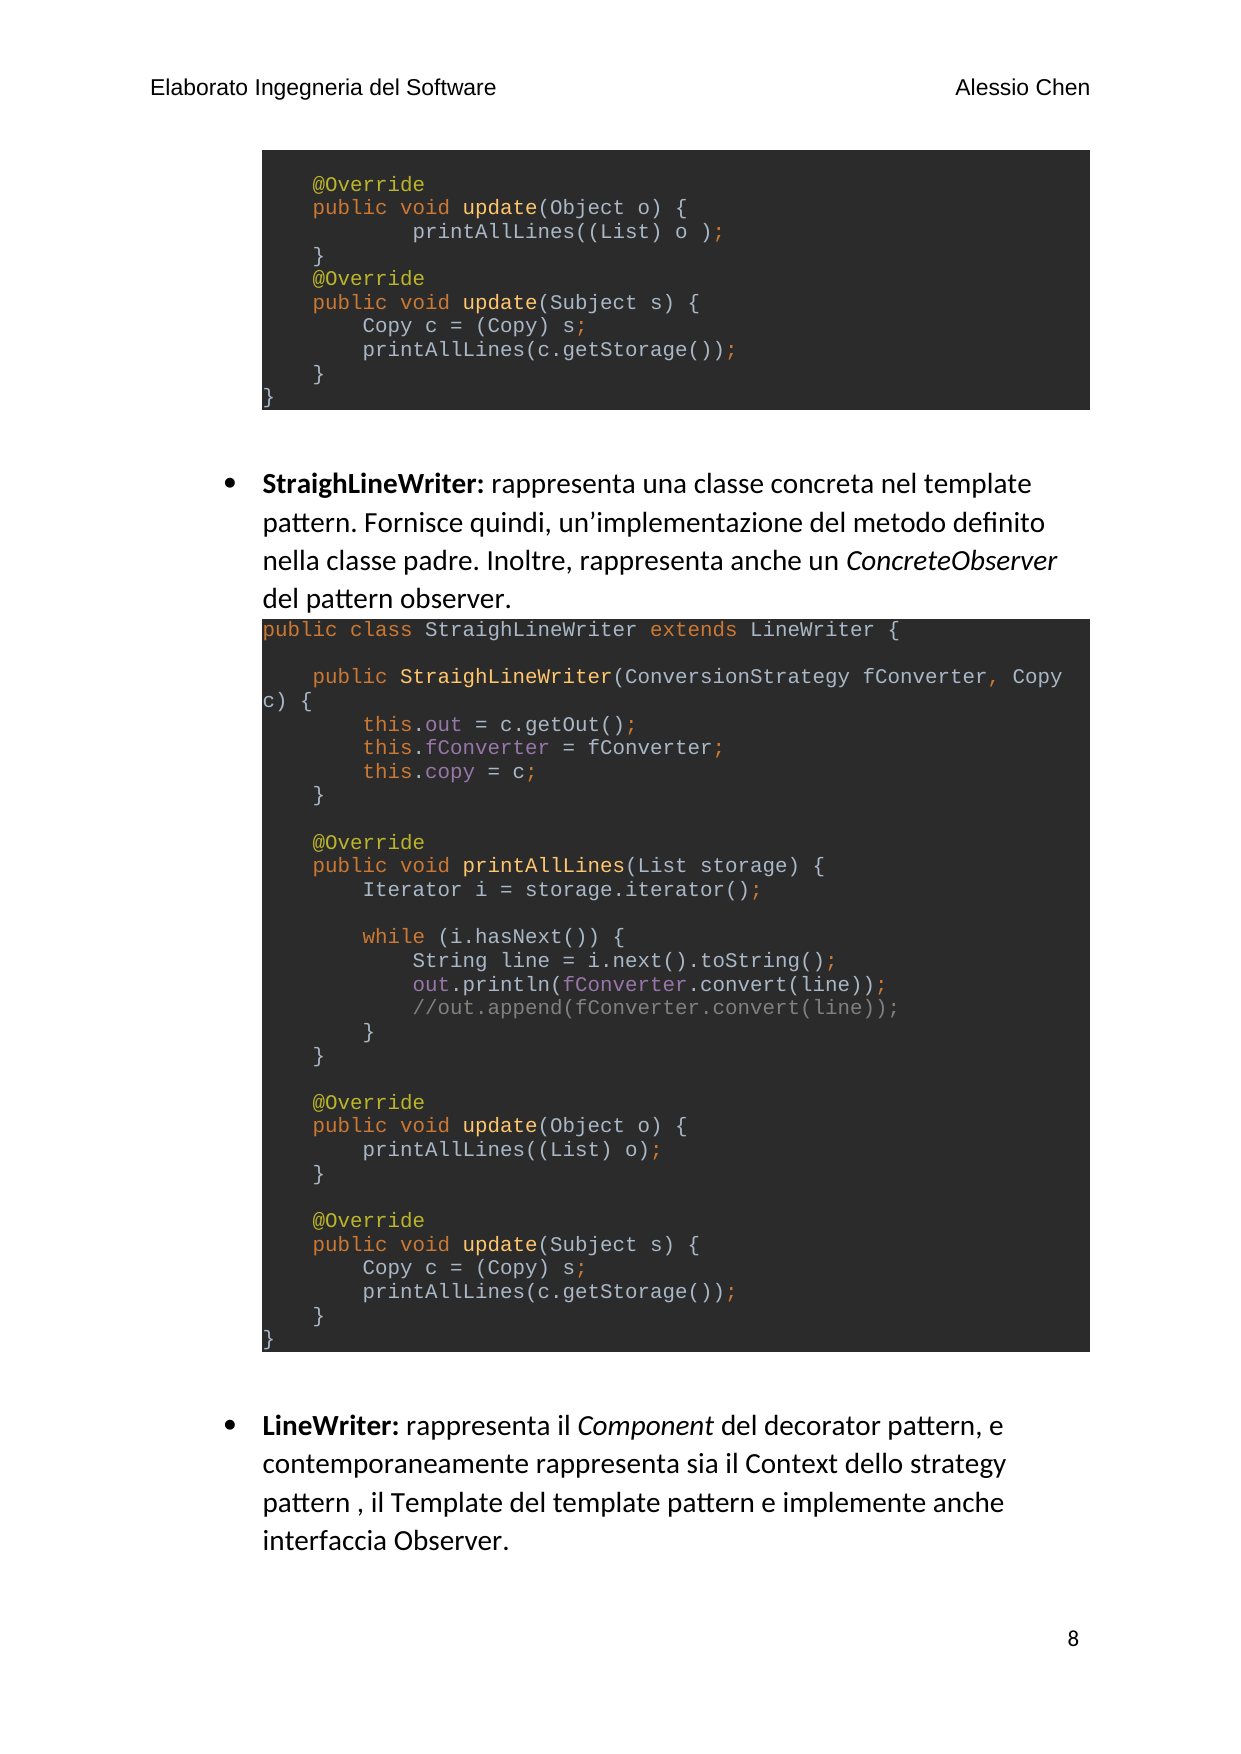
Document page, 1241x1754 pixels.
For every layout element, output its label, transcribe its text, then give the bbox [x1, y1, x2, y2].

list LineWriter: rappresenta il Component del decorator pattern, e contemporaneamente rappresenta sia il Context dello strategy pattern , il Template del template pattern e implemente anche interfaccia Observer. [225, 1407, 1090, 1558]
list public class StraighLineWriter extends LineWriter { public StraighLineWriter(ConversionStrategy fConverter, Copy c) { this.out = c.getOut(); this.fConverter = fConverter; this.copy = c; } @Override public void printAllLines(List storage) { Iterator i = storage.iterator(); while (i.hasNext()) { String line = i.next().toString(); out.println(fConverter.convert(line)); //out.append(fConverter.convert(line)); } } @Override public void update(Object o) { printAllLines((List) o); } @Override public void update(Subject s) { Copy c = (Copy) s; printAllLines(c.getStorage()); } } [262, 619, 1090, 1352]
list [262, 150, 1090, 410]
list StraighLineWriter: rappresenta una classe concreta nel template pattern. Fornisce quindi, un’implementazione del metodo definito nella classe padre. Inoltre, rappresenta anche un ConcreteObserver del pattern observer. [225, 465, 1090, 616]
